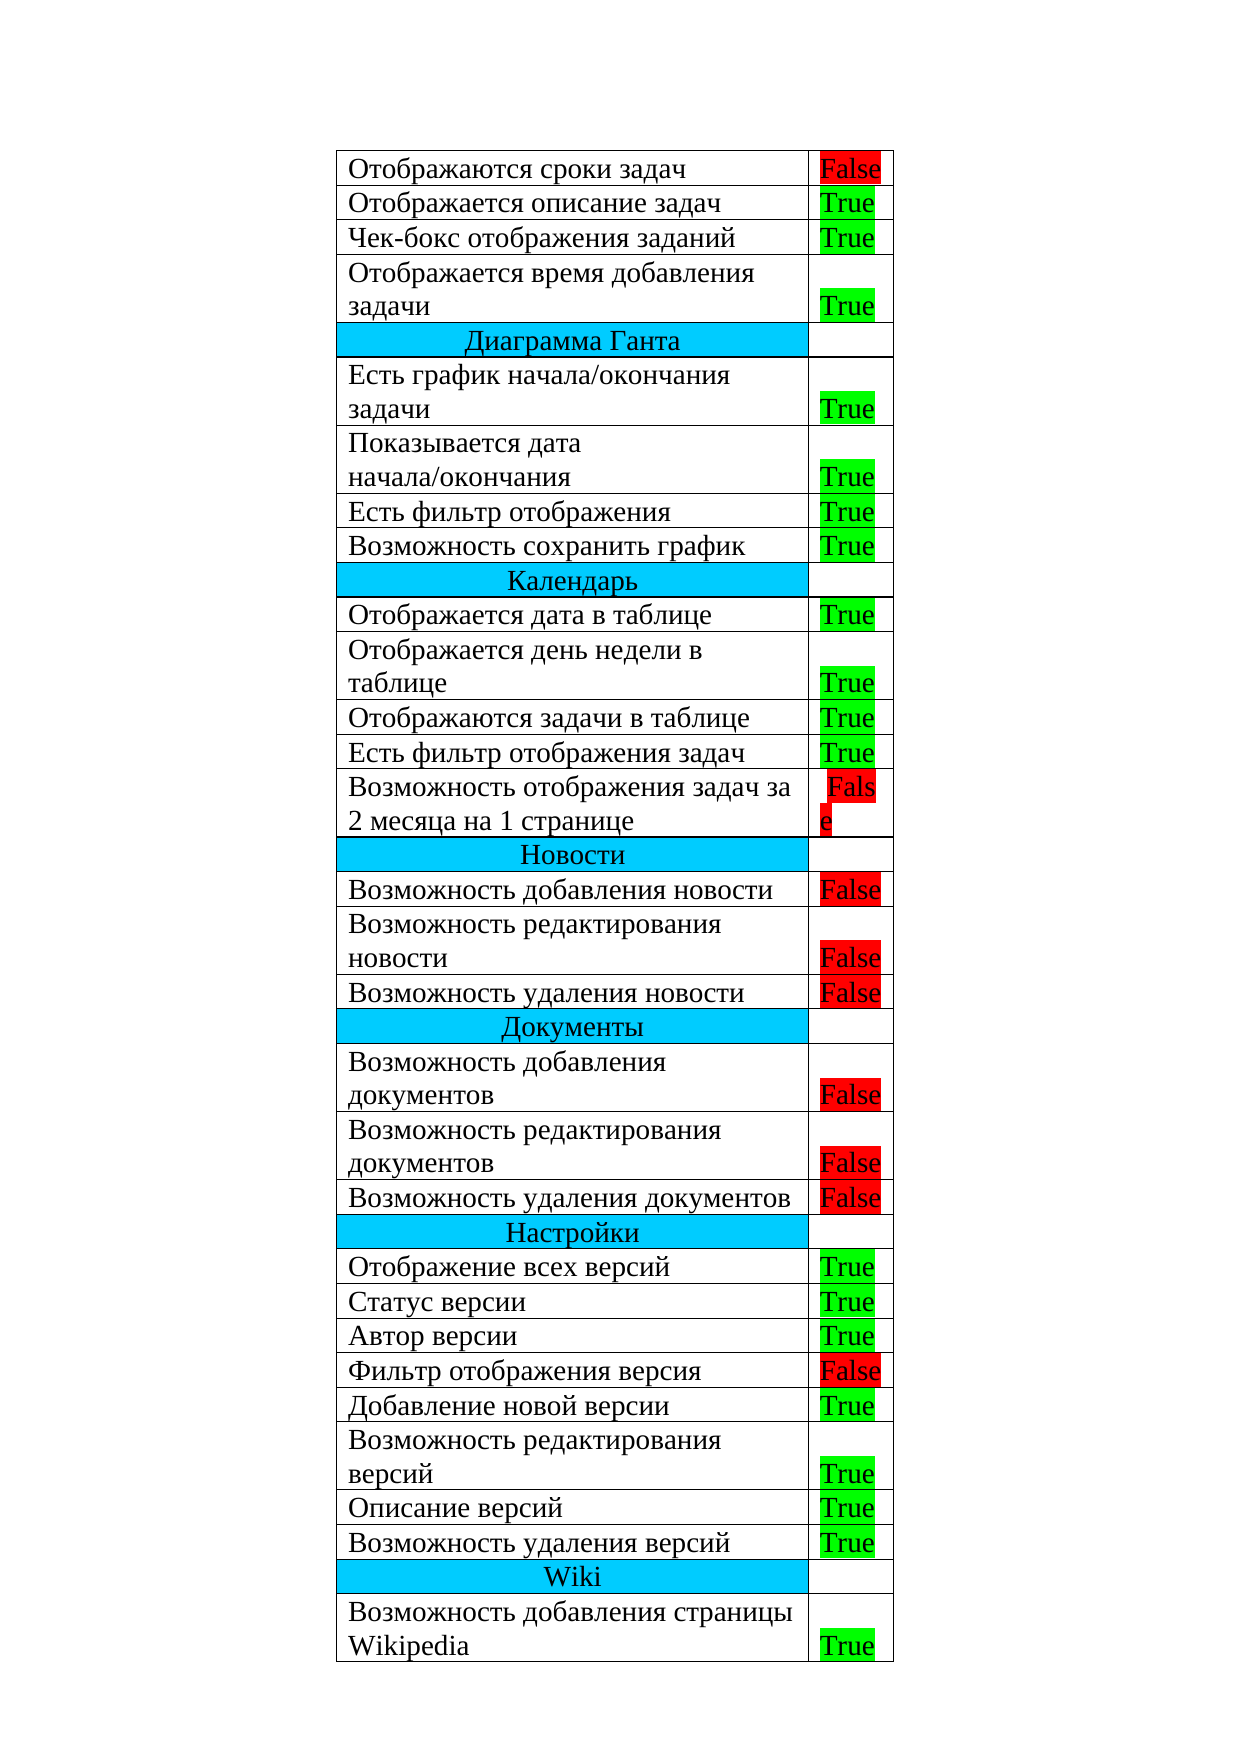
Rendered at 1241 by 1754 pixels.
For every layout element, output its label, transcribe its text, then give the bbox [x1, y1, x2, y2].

table_cell True [809, 426, 893, 493]
table_cell Статус версии [337, 1284, 808, 1317]
table_cell Возможность добавления новости [337, 872, 808, 906]
table_cell False [809, 769, 827, 836]
table_cell Отображается день недели в таблице [337, 632, 808, 699]
table_cell Возможность редактирования документов [337, 1112, 808, 1179]
table_cell True [875, 186, 893, 219]
table_cell True [875, 598, 893, 631]
table_cell Wiki [337, 1560, 808, 1593]
table_cell Чек-бокс отображения заданий [337, 220, 808, 254]
table_cell True [875, 1388, 893, 1421]
table_cell True [875, 735, 893, 768]
table_cell [809, 563, 893, 596]
table_cell Возможность редактирования версий [337, 1422, 808, 1489]
table_cell [809, 1560, 893, 1593]
table_cell Возможность удаления версий [337, 1525, 808, 1558]
table_cell Есть фильтр отображения задач [337, 735, 808, 768]
table_cell Возможность добавления страницы Wikipedia [337, 1594, 808, 1661]
table_cell Отображается описание задач [337, 186, 808, 219]
table_cell True [809, 1594, 893, 1661]
table_cell Новости [337, 838, 808, 871]
table_cell Показывается дата начала/окончания [337, 426, 808, 493]
table_cell [809, 838, 893, 871]
table_cell Документы [337, 1009, 808, 1043]
table_cell Настройки [337, 1215, 808, 1248]
table_cell Диаграмма Ганта [337, 323, 808, 356]
table_cell Отображение всех версий [337, 1249, 808, 1283]
table_cell Есть график начала/окончания задачи [337, 358, 808, 424]
table_cell True [875, 1249, 893, 1283]
table_cell True [809, 1422, 893, 1489]
table_cell Автор версии [337, 1319, 808, 1352]
table_cell Отображается дата в таблице [337, 598, 808, 631]
table_cell Отображаются сроки задач [337, 151, 808, 184]
table_cell True [875, 528, 893, 562]
table_cell False [832, 769, 893, 836]
table_cell [809, 1215, 893, 1248]
table_cell Отображаются задачи в таблице [337, 700, 808, 734]
table_cell Возможность удаления документов [337, 1180, 808, 1214]
table_cell True [809, 632, 893, 699]
table_cell Описание версий [337, 1490, 808, 1524]
table_cell True [875, 220, 893, 254]
table_cell True [875, 1525, 893, 1558]
table_cell Есть фильтр отображения [337, 494, 808, 527]
table_cell False [809, 907, 893, 974]
table_cell Возможность редактирования новости [337, 907, 808, 974]
table_cell Отображается время добавления задачи [337, 255, 808, 322]
table_cell Возможность сохранить график [337, 528, 808, 562]
table_cell Календарь [337, 563, 808, 596]
table_cell Возможность отображения задач за 2 месяца на 1 странице [337, 769, 808, 836]
table_cell Возможность удаления новости [337, 975, 808, 1008]
table_cell False [809, 1044, 893, 1111]
table_cell [809, 1009, 893, 1043]
table_cell True [875, 1284, 893, 1317]
table_cell True [875, 1319, 893, 1352]
table_cell True [875, 494, 893, 527]
table_cell True [875, 1490, 893, 1524]
table_cell True [875, 700, 893, 734]
table_cell True [809, 255, 893, 322]
table_cell [809, 323, 893, 356]
table_cell False [809, 1112, 893, 1179]
table_cell Фильтр отображения версия [337, 1353, 808, 1387]
table_cell Добавление новой версии [337, 1388, 808, 1421]
table_cell True [809, 358, 893, 424]
table_cell Возможность добавления документов [337, 1044, 808, 1111]
